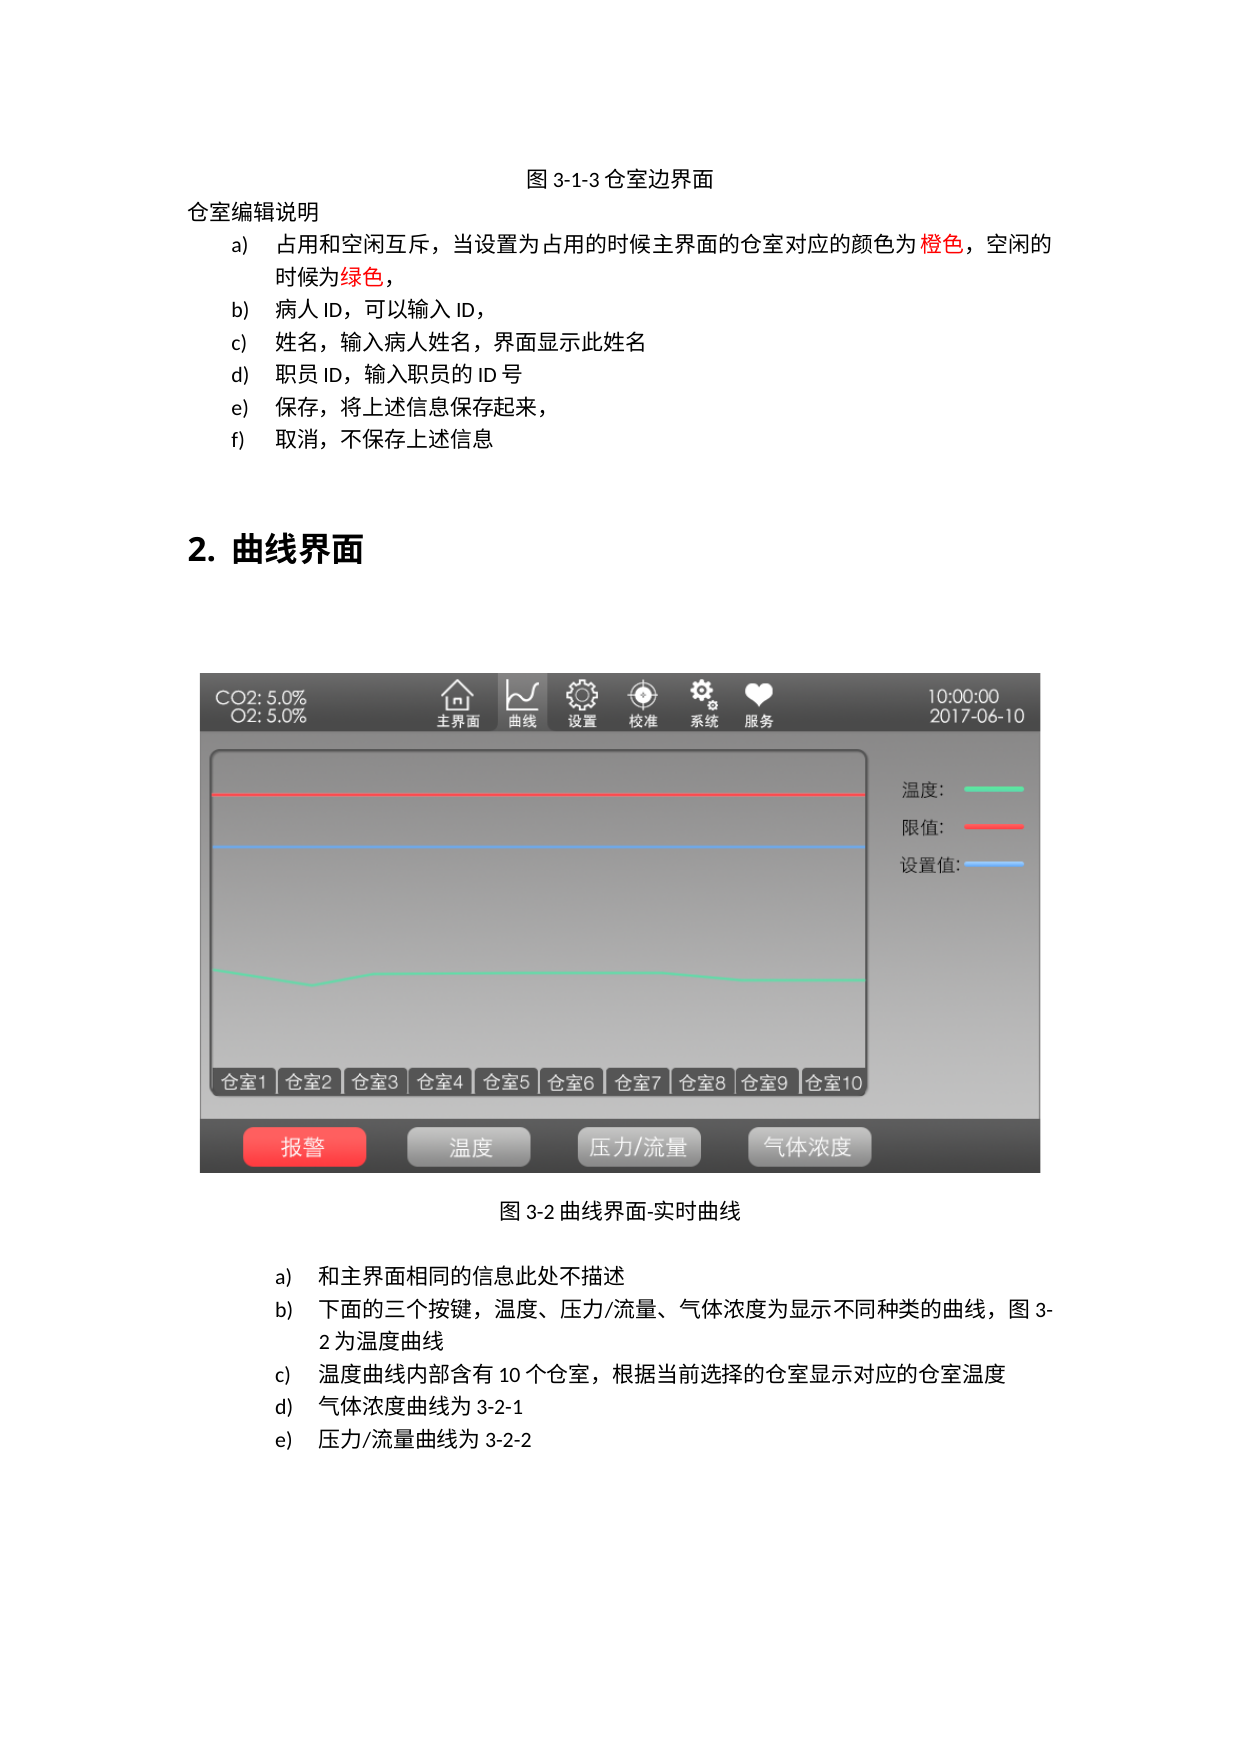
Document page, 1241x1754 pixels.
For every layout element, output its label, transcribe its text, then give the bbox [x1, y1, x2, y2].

text 仓室编辑说明 [187, 194, 1053, 227]
list 病人ID，可以输入ID， [231, 292, 1053, 324]
list 保存，将上述信息保存起来， [231, 389, 1053, 422]
picture [199, 673, 1041, 1173]
list 和主界面相同的信息此处不描述 [275, 1259, 1053, 1291]
text 图3-1-3 仓室边界面 [187, 162, 1053, 194]
list 气体浓度曲线为3-2-1 [275, 1389, 1053, 1421]
list 占用和空闲互斥，当设置为占用的时候主界面的仓室对应的颜色为橙色，空闲的时候为绿色， [231, 227, 1053, 292]
list 下面的三个按键，温度、压力/流量、气体浓度为显示不同种类的曲线，图3-2为温度曲线 [275, 1291, 1053, 1356]
list 温度曲线内部含有10个仓室，根据当前选择的仓室显示对应的仓室温度 [275, 1356, 1053, 1389]
list 取消，不保存上述信息 [231, 422, 1053, 454]
text 图3-2 曲线界面-实时曲线 [187, 1194, 1053, 1226]
list 职员ID，输入职员的ID号 [231, 357, 1053, 389]
subtitle 曲线界面 [187, 514, 1053, 579]
list 姓名，输入病人姓名，界面显示此姓名 [231, 324, 1053, 357]
list 压力/流量曲线为3-2-2 [275, 1421, 1053, 1454]
